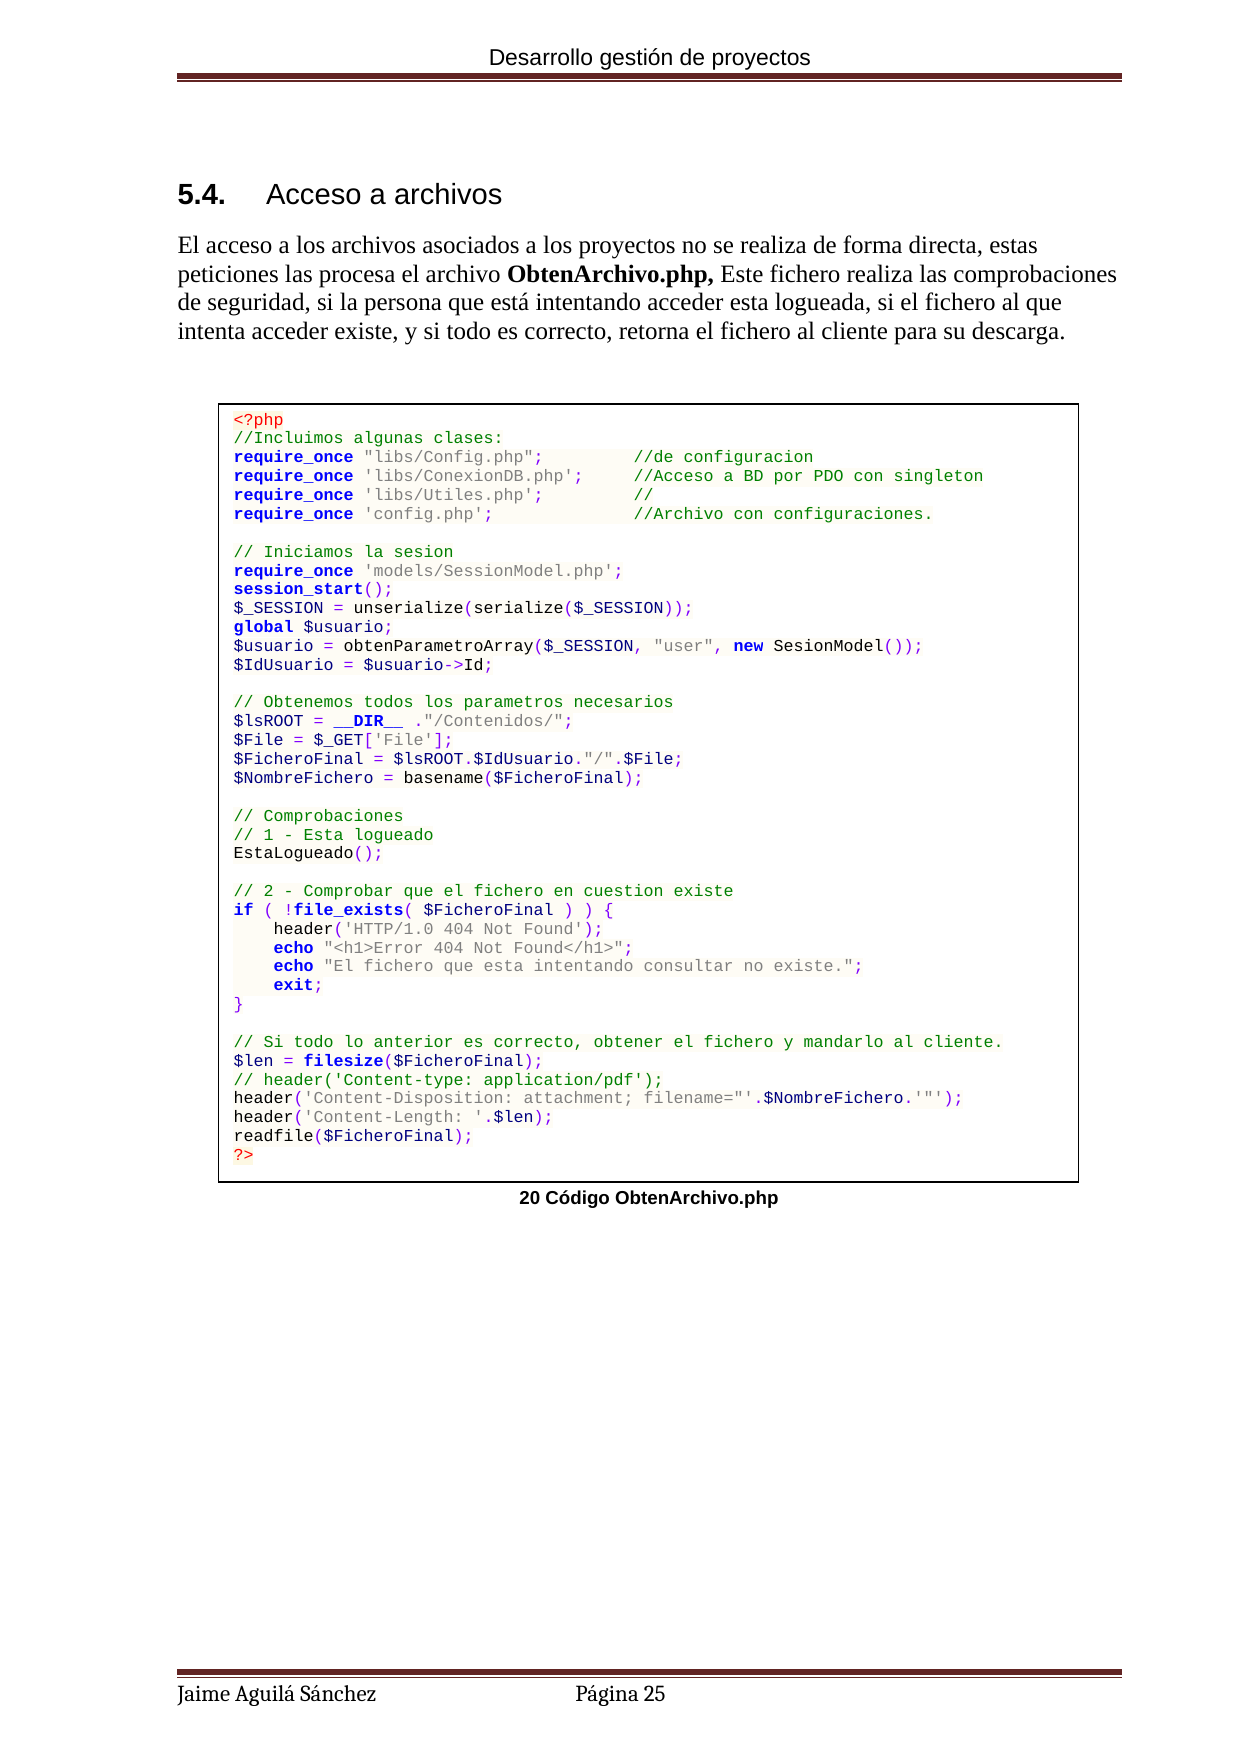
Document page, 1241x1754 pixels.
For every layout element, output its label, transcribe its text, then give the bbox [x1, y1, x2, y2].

subtitle Acceso a archivos [177, 177, 1122, 211]
text El acceso a los archivos asociados a los proyectos no se realiza de forma directa, estas peticiones las procesa el archivo ObtenArchivo.php, Este fichero realiza las comprobaciones de seguridad, si la persona que está intentando acceder esta logueada, si el fichero al que intenta acceder existe, y si todo es correcto, retorna el fichero al cliente para su descarga. [177, 230, 1122, 345]
